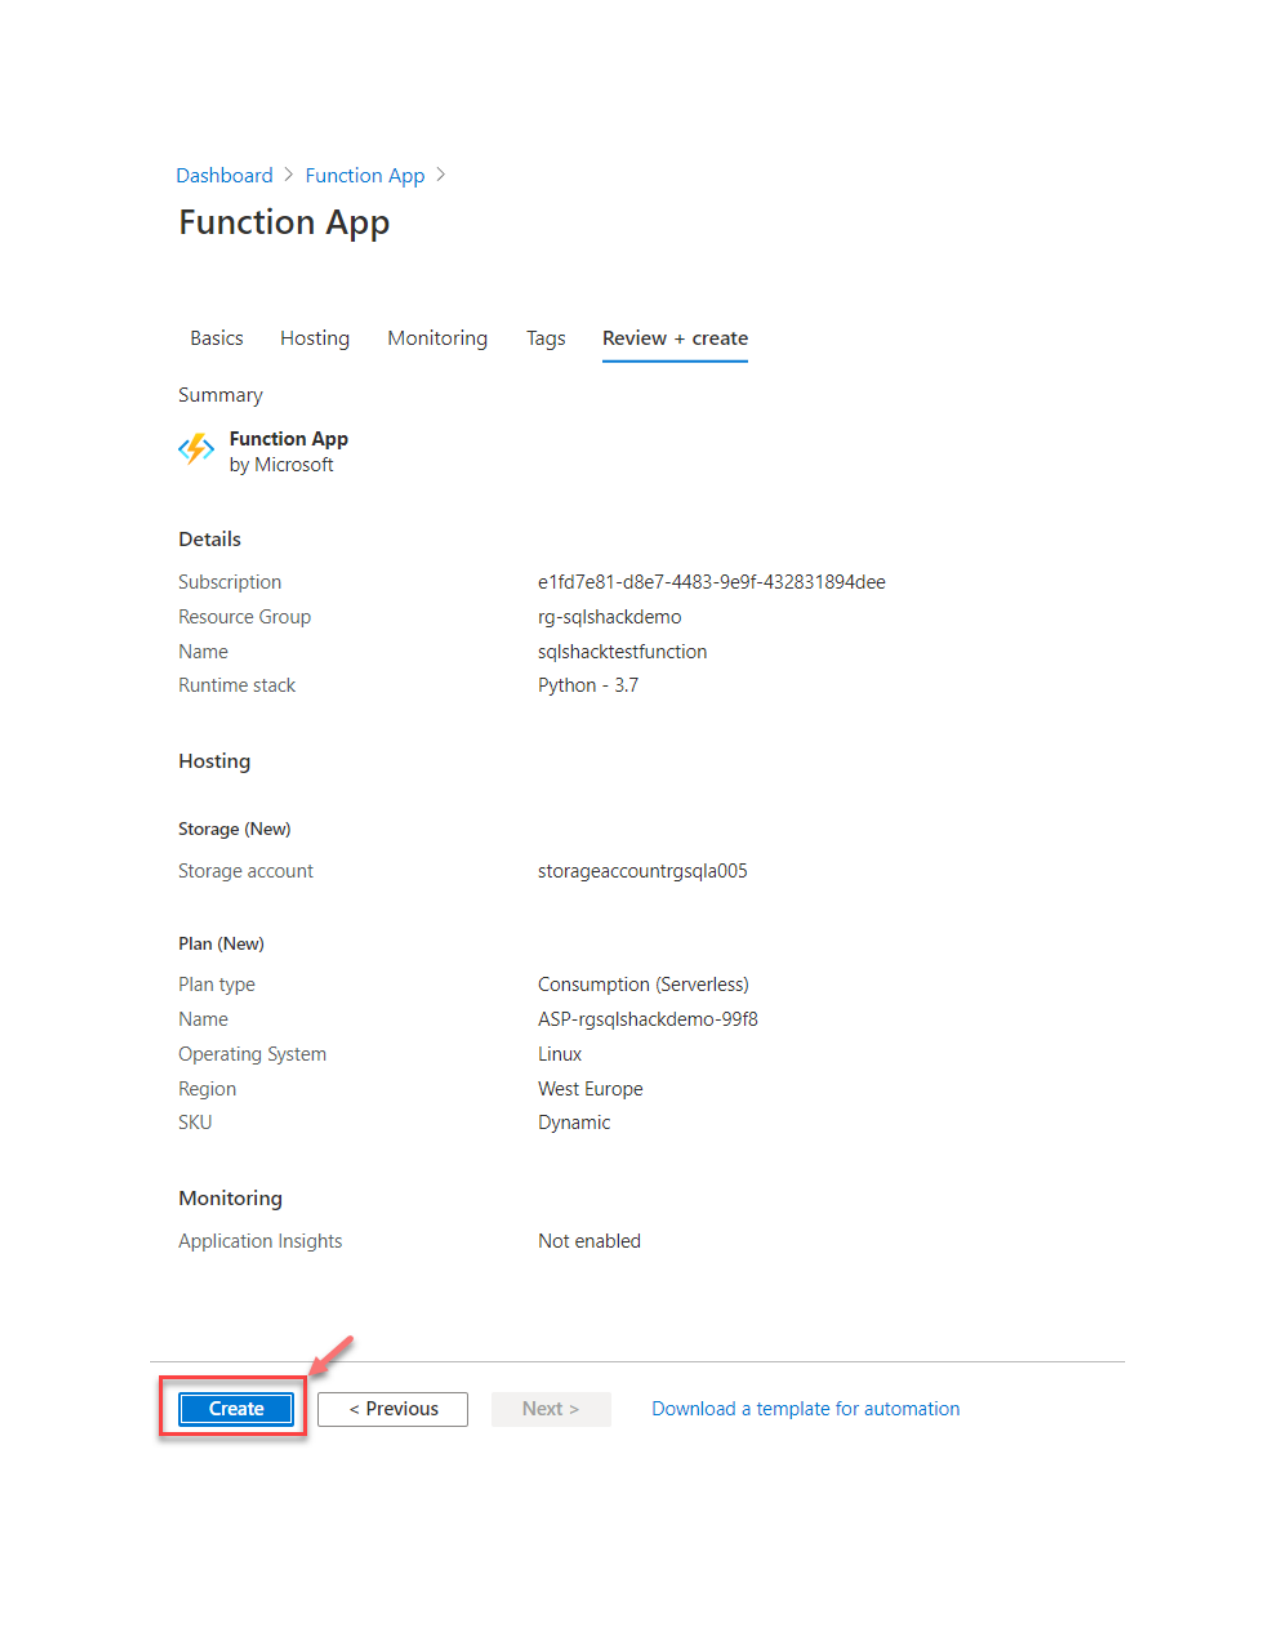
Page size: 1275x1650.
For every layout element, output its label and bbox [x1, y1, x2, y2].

picture [150, 150, 1125, 1449]
